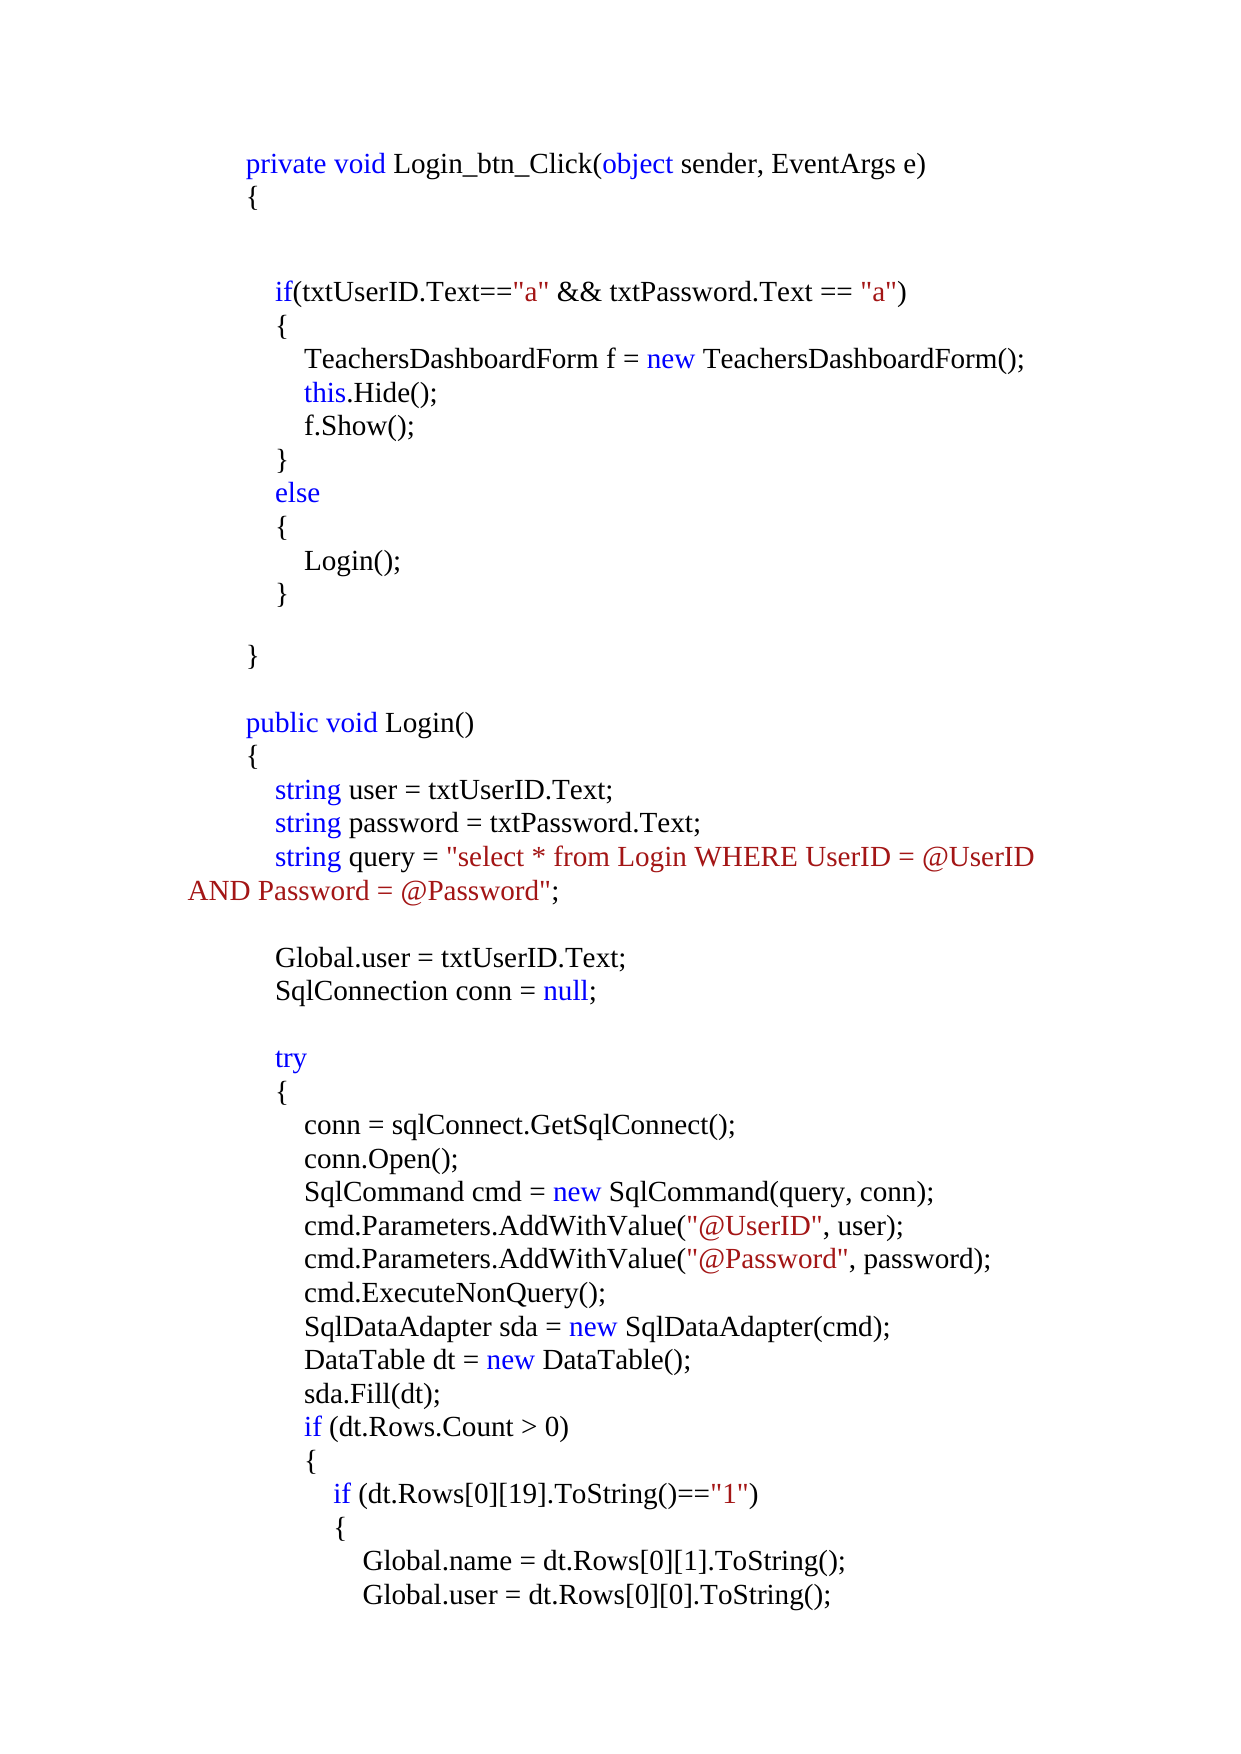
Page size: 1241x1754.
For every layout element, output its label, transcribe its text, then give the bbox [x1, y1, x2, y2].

text { [187, 509, 1090, 543]
text } [187, 638, 1090, 671]
text if(txtUserID.Text=="a" && txtPassword.Text == "a") [187, 274, 1090, 308]
text { [187, 1074, 1090, 1107]
text { [187, 179, 1090, 213]
text this.Hide(); [187, 375, 1090, 408]
text SqlCommand cmd = new SqlCommand(query, conn); [187, 1174, 1090, 1208]
text public void Login() [187, 705, 1090, 738]
text { [187, 1510, 1090, 1543]
text { [187, 738, 1090, 772]
text if (dt.Rows[0][19].ToString()=="1") [187, 1476, 1090, 1510]
text cmd.ExecuteNonQuery(); [187, 1275, 1090, 1309]
text { [187, 308, 1090, 341]
text TeachersDashboardForm f = new TeachersDashboardForm(); [187, 341, 1090, 375]
text Login(); [187, 543, 1090, 576]
text DataTable dt = new DataTable(); [187, 1342, 1090, 1376]
text private void Login_btn_Click(object sender, EventArgs e) [187, 146, 1090, 179]
text SqlConnection conn = null; [187, 973, 1090, 1007]
text cmd.Parameters.AddWithValue("@UserID", user); [187, 1208, 1090, 1242]
text string user = txtUserID.Text; [187, 772, 1090, 806]
text try [187, 1040, 1090, 1074]
text Global.user = dt.Rows[0][0].ToString(); [187, 1577, 1090, 1611]
text conn.Open(); [187, 1141, 1090, 1174]
text if (dt.Rows.Count > 0) [187, 1409, 1090, 1443]
text string password = txtPassword.Text; [187, 806, 1090, 839]
text string query = "select * from Login WHERE UserID = @UserID AND Password = @Password"; [187, 839, 1090, 906]
text } [187, 442, 1090, 476]
text { [187, 1443, 1090, 1476]
text Global.name = dt.Rows[0][1].ToString(); [187, 1543, 1090, 1577]
text cmd.Parameters.AddWithValue("@Password", password); [187, 1242, 1090, 1275]
text conn = sqlConnect.GetSqlConnect(); [187, 1107, 1090, 1141]
text else [187, 476, 1090, 509]
text f.Show(); [187, 408, 1090, 442]
text Global.user = txtUserID.Text; [187, 940, 1090, 973]
text SqlDataAdapter sda = new SqlDataAdapter(cmd); [187, 1309, 1090, 1342]
text } [187, 576, 1090, 610]
text sda.Fill(dt); [187, 1376, 1090, 1409]
